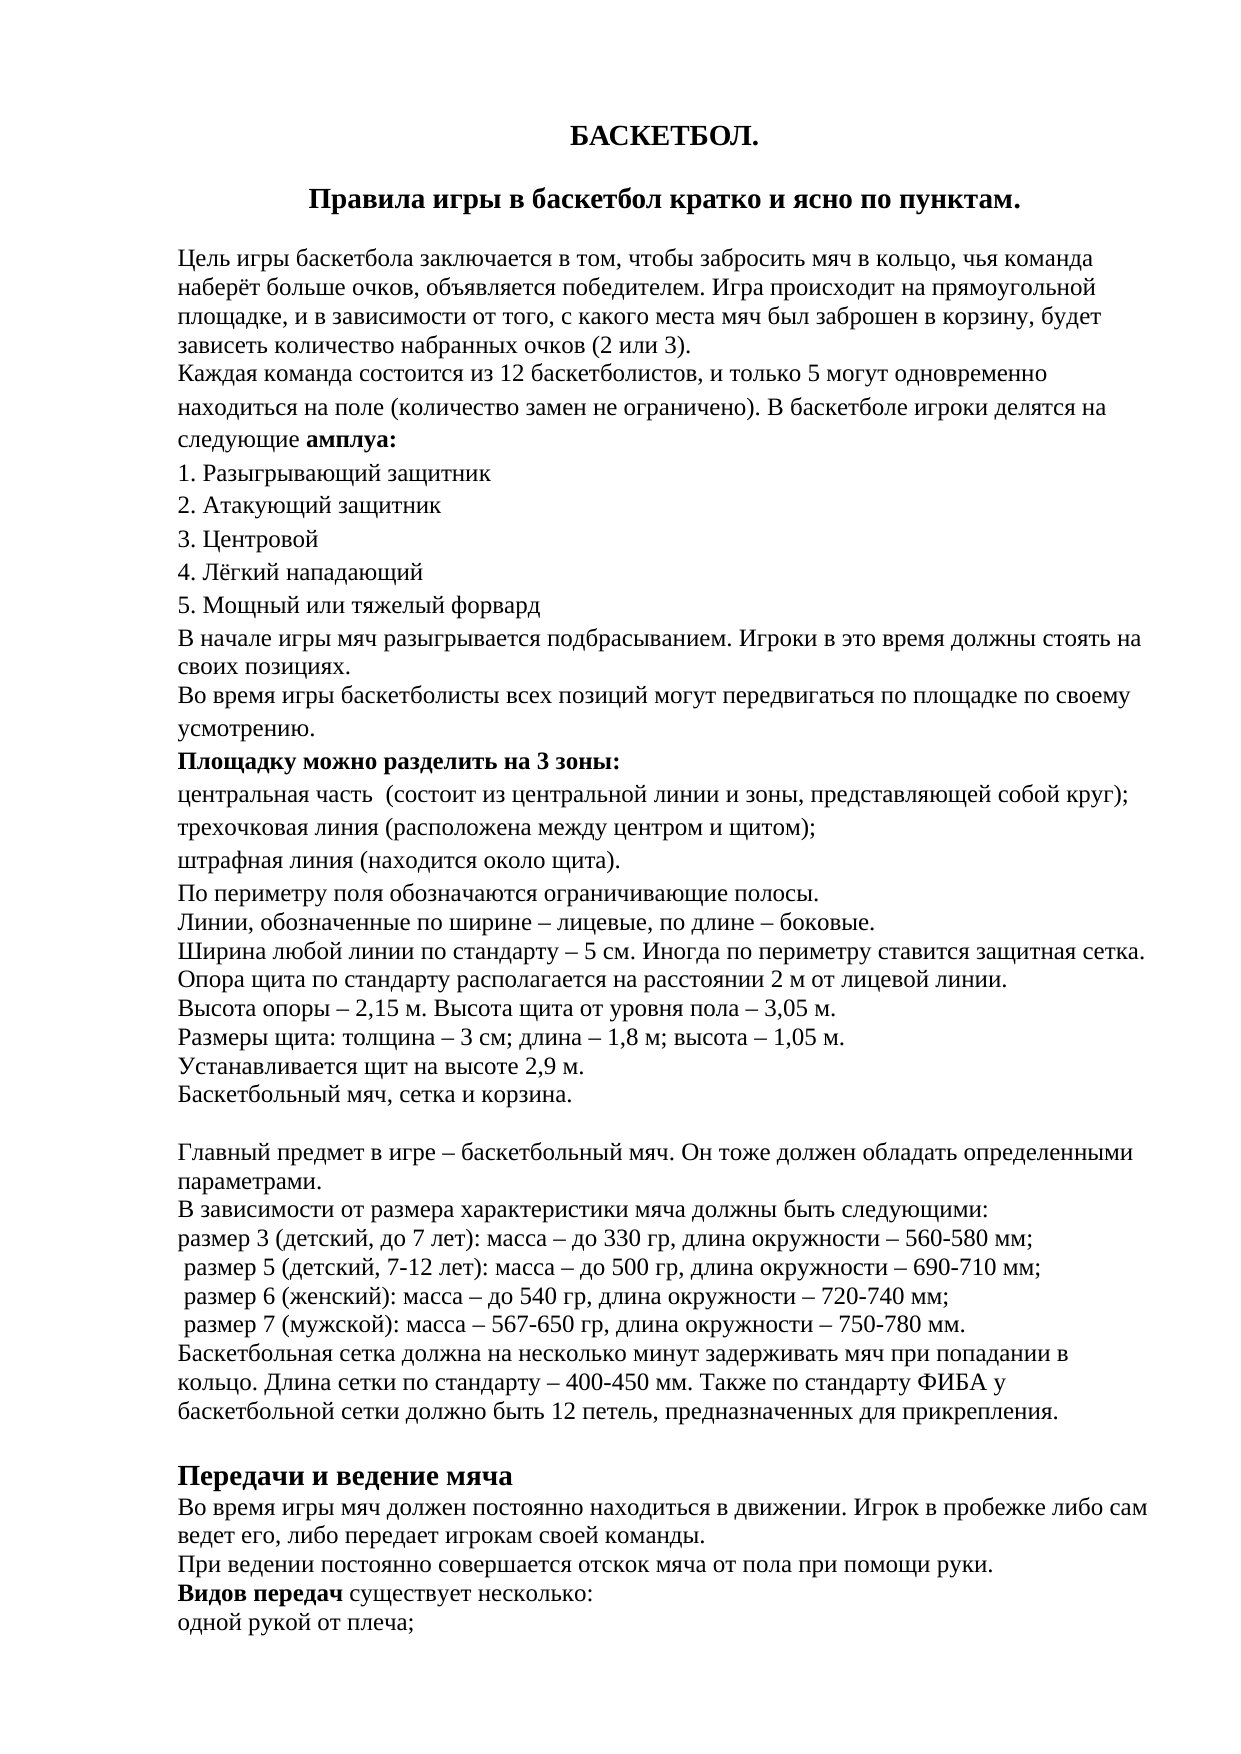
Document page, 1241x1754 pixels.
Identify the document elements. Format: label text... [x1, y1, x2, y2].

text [177, 1549, 1152, 1635]
text Главный предмет в игре – баскетбольный мяч. Он тоже должен обладать определенными параметрами. [177, 1137, 1152, 1194]
text размер 3 (детский, до 7 лет): масса – до 330 гр, длина окружности – 560-580 мм; [177, 1223, 1152, 1252]
text Правила игры в баскетбол кратко и ясно по пунктам. [177, 181, 1152, 214]
text БАСКЕТБОЛ. [177, 118, 1152, 152]
text Площадку можно разделить на 3 зоны: центральная часть (состоит из центральной линии и зоны, представляющей собой круг); трехочковая линия (расположена между центром и щитом); штрафная линия (находится около щита). [177, 746, 1152, 874]
text Баскетбольный мяч, сетка и корзина. [177, 1079, 1152, 1108]
text По периметру поля обозначаются ограничивающие полосы. Линии, обозначенные по ширине – лицевые, по длине – боковые. Ширина любой линии по стандарту – 5 см. Иногда по периметру ставится защитная сетка. Опора щита по стандарту располагается на расстоянии 2 м от лицевой линии. Высота опоры – 2,15 м. Высота щита от уровня пола – 3,05 м. [177, 878, 1152, 1022]
text размер 5 (детский, 7-12 лет): масса – до 500 гр, длина окружности – 690-710 мм; [177, 1252, 1152, 1281]
text В начале игры мяч разыгрывается подбрасыванием. Игроки в это время должны стоять на своих позициях. [177, 623, 1152, 680]
text Во время игры мяч должен постоянно находиться в движении. Игрок в пробежке либо сам ведет его, либо передает игрокам своей команды. [177, 1492, 1152, 1549]
text Каждая команда состоится из 12 баскетболистов, и только 5 могут одновременно находиться на поле (количество замен не ограничено). В баскетболе игроки делятся на следующие амплуа: [177, 358, 1152, 453]
text 5. Мощный или тяжелый форвард [177, 590, 1152, 618]
text 1. Разыгрывающий защитник [177, 458, 1152, 486]
text Передачи и ведение мяча [177, 1458, 1152, 1492]
text Во время игры баскетболисты всех позиций могут передвигаться по площадке по своему усмотрению. [177, 680, 1152, 742]
text 3. Центровой [177, 524, 1152, 552]
text Размеры щита: толщина – 3 см; длина – 1,8 м; высота – 1,05 м. Устанавливается щит на высоте 2,9 м. [177, 1022, 1152, 1079]
text Баскетбольная сетка должна на несколько минут задерживать мяч при попадании в кольцо. Длина сетки по стандарту – 400-450 мм. Также по стандарту ФИБА у баскетбольной сетки должно быть 12 петель, предназначенных для прикрепления. [177, 1338, 1152, 1424]
text размер 6 (женский): масса – до 540 гр, длина окружности – 720-740 мм; [177, 1281, 1152, 1309]
text 4. Лёгкий нападающий [177, 557, 1152, 585]
text размер 7 (мужской): масса – 567-650 гр, длина окружности – 750-780 мм. [177, 1309, 1152, 1338]
text В зависимости от размера характеристики мяча должны быть следующими: [177, 1194, 1152, 1223]
text Цель игры баскетбола заключается в том, чтобы забросить мяч в кольцо, чья команда наберёт больше очков, объявляется победителем. Игра происходит на прямоугольной площадке, и в зависимости от того, с какого места мяч был заброшен в корзину, будет зависеть количество набранных очков (2 или 3). [177, 243, 1152, 358]
text 2. Атакующий защитник [177, 491, 1152, 519]
